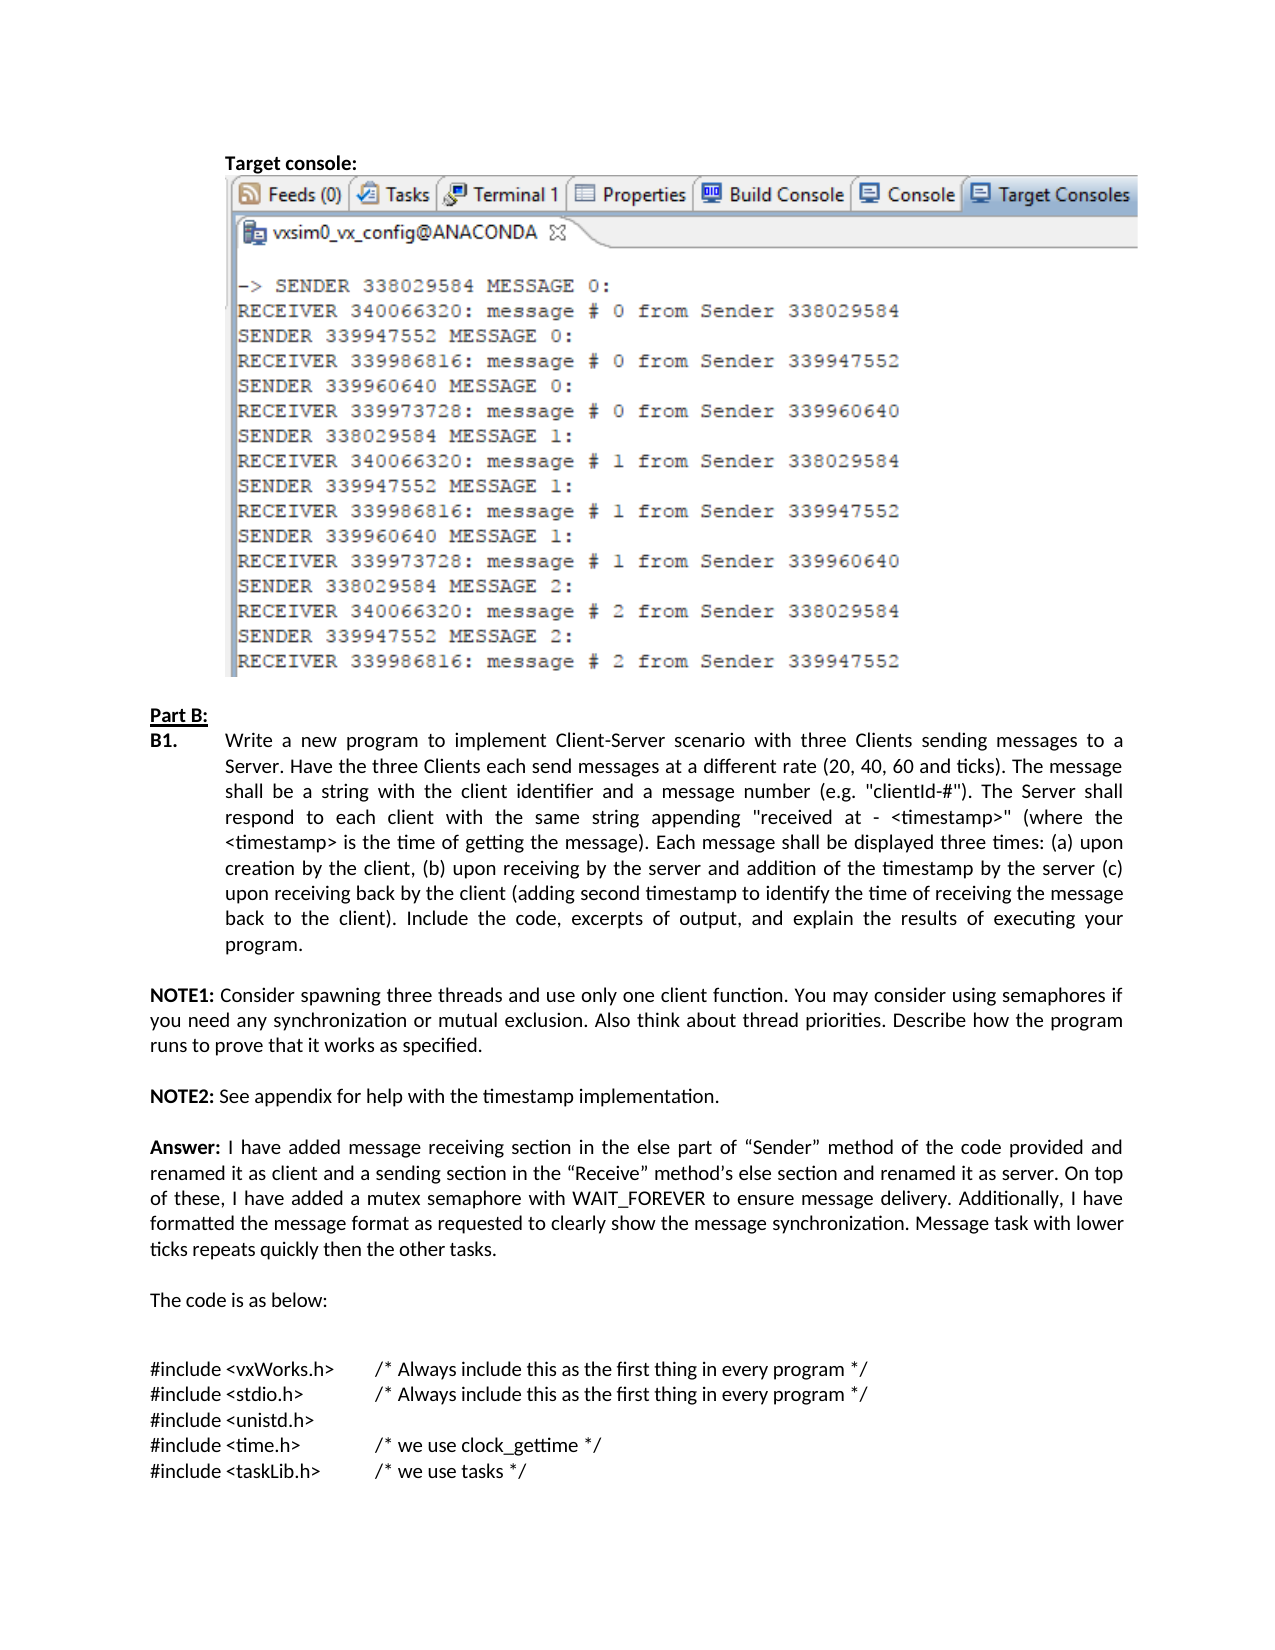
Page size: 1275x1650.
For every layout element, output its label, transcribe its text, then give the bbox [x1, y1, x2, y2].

text #include <time.h> /* we use clock_gettime */ [150, 1432, 1125, 1458]
text #include <taskLib.h> /* we use tasks */ [150, 1458, 1125, 1483]
text NOTE1: Consider spawning three threads and use only one client function. You may consider using semaphores if you need any synchronization or mutual exclusion. Also think about thread priorities. Describe how the program runs to prove that it works as specified. [150, 982, 1125, 1058]
text The code is as below: [150, 1287, 1125, 1312]
text Target console: [225, 150, 1125, 175]
text B1. Write a new program to implement Client-Server scenario with three Clients sending messages to a Server. Have the three Clients each send messages at a different rate (20, 40, 60 and ticks). The message shall be a string with the client identifier and a message number (e.g. "clientId-#"). The Server shall respond to each client with the same string appending "received at - <timestamp>" (where the <timestamp> is the time of getting the message). Each message shall be displayed three times: (a) upon creation by the client, (b) upon receiving by the server and addition of the timestamp by the server (c) upon receiving back by the client (adding second timestamp to identify the time of receiving the message back to the client). Include the code, excerpts of output, and explain the results of executing your program. [150, 728, 1125, 956]
subtitle Part B: [150, 702, 1101, 728]
picture [225, 175, 1138, 677]
text NOTE2: See appendix for help with the timestamp implementation. [150, 1083, 1125, 1109]
text #include <unistd.h> [150, 1407, 1125, 1432]
text Answer: I have added message receiving section in the else part of “Sender” method of the code provided and renamed it as client and a sending section in the “Receive” method’s else section and renamed it as server. On top of these, I have added a mutex semaphore with WAIT_FOREVER to ensure message delivery. Additionally, I have formatted the message format as requested to clearly show the message synchronization. Message task with lower ticks repeats quickly then the other tasks. [150, 1134, 1125, 1261]
text #include <vxWorks.h> /* Always include this as the first thing in every program */ [150, 1356, 1125, 1382]
text #include <stdio.h> /* Always include this as the first thing in every program */ [150, 1382, 1125, 1407]
